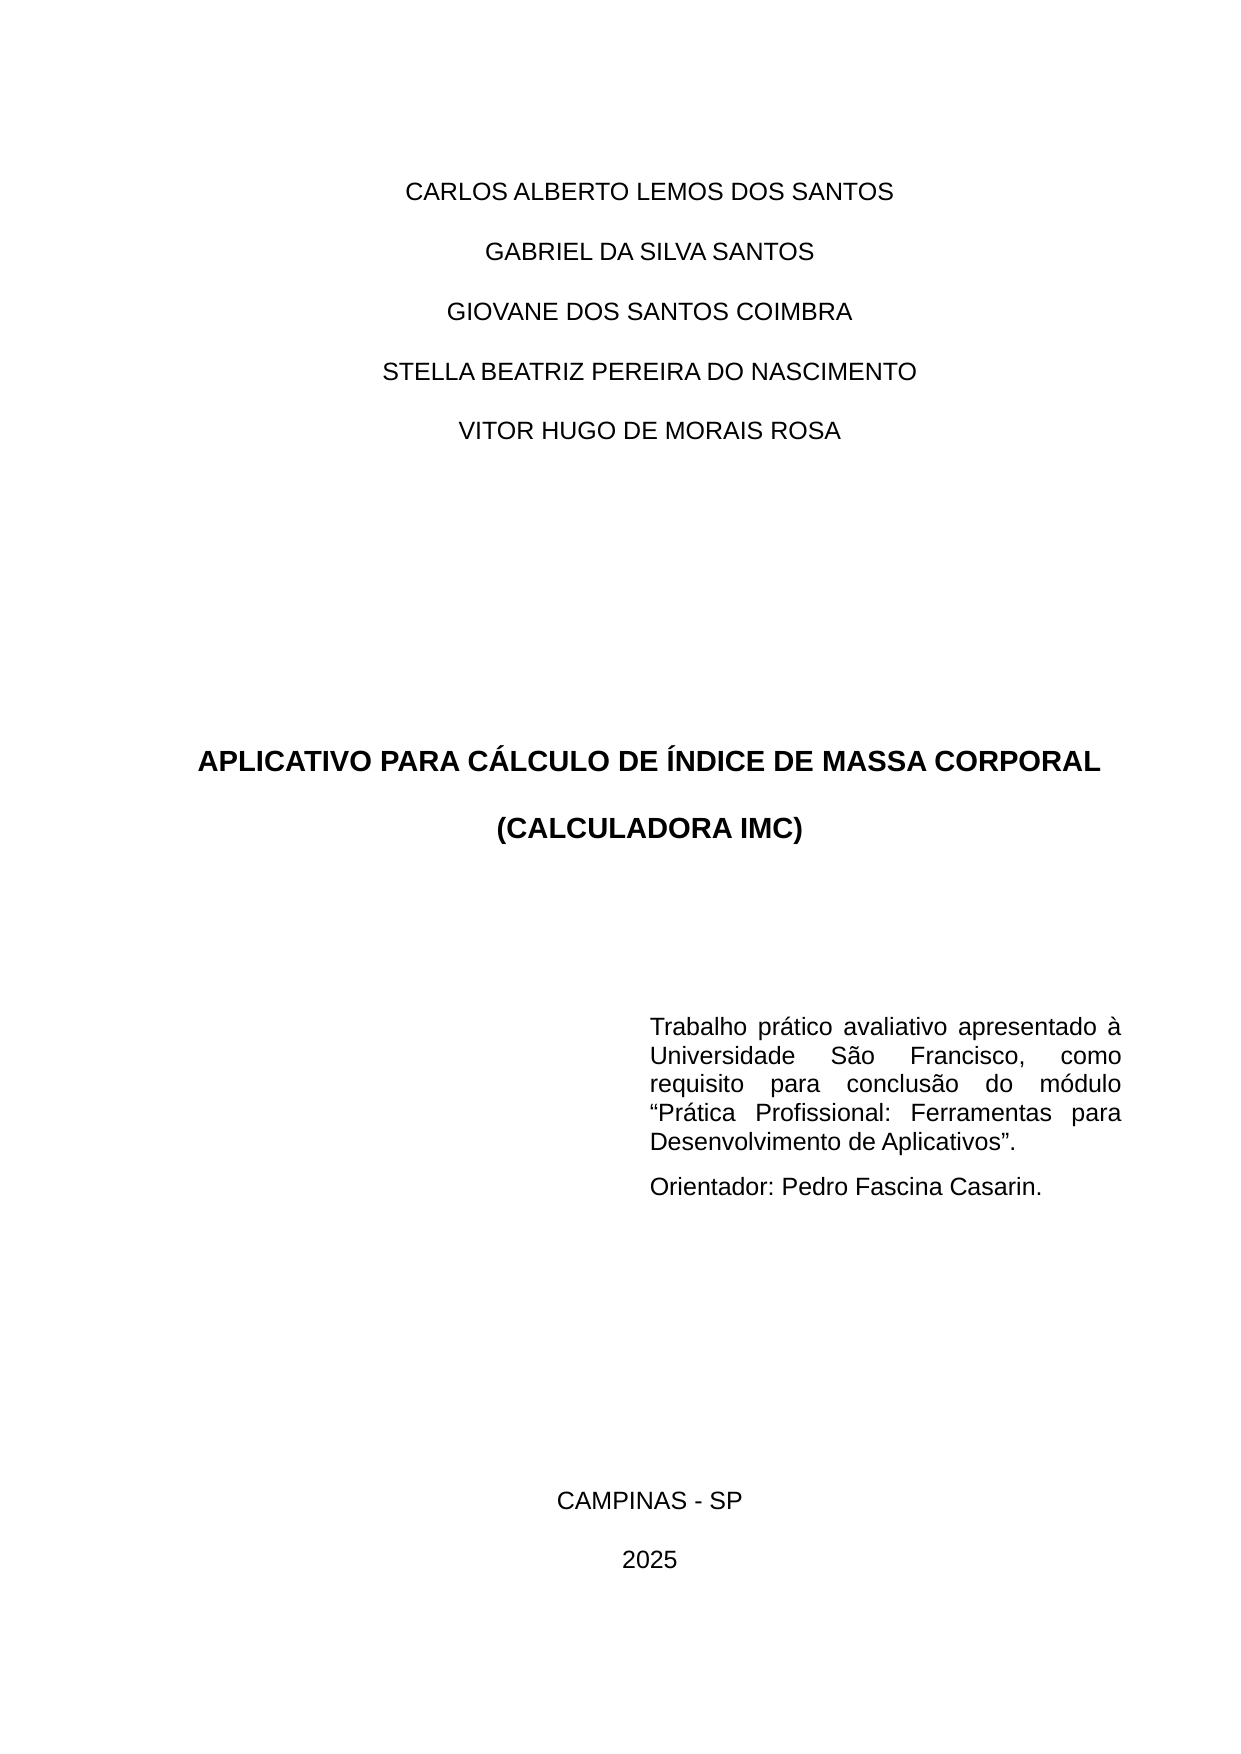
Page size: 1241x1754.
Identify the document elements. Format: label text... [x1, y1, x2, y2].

text GABRIEL DA SILVA SANTOS [177, 237, 1122, 266]
text (CALCULADORA IMC) [177, 811, 1122, 844]
text Trabalho prático avaliativo apresentado à Universidade São Francisco, como requisito para conclusão do módulo “Prática Profissional: Ferramentas para Desenvolvimento de Aplicativos”. [649, 1012, 1122, 1156]
text VITOR HUGO DE MORAIS ROSA [177, 416, 1122, 445]
text 2025 [177, 1546, 1122, 1574]
text STELLA BEATRIZ PEREIRA DO NASCIMENTO [177, 357, 1122, 385]
text Orientador: Pedro Fascina Casarin. [649, 1172, 1122, 1201]
text CARLOS ALBERTO LEMOS DOS SANTOS [177, 177, 1122, 206]
text APLICATIVO PARA CÁLCULO DE ÍNDICE DE MASSA CORPORAL [177, 744, 1122, 778]
text GIOVANE DOS SANTOS COIMBRA [177, 297, 1122, 326]
text CAMPINAS - SP [177, 1486, 1122, 1514]
